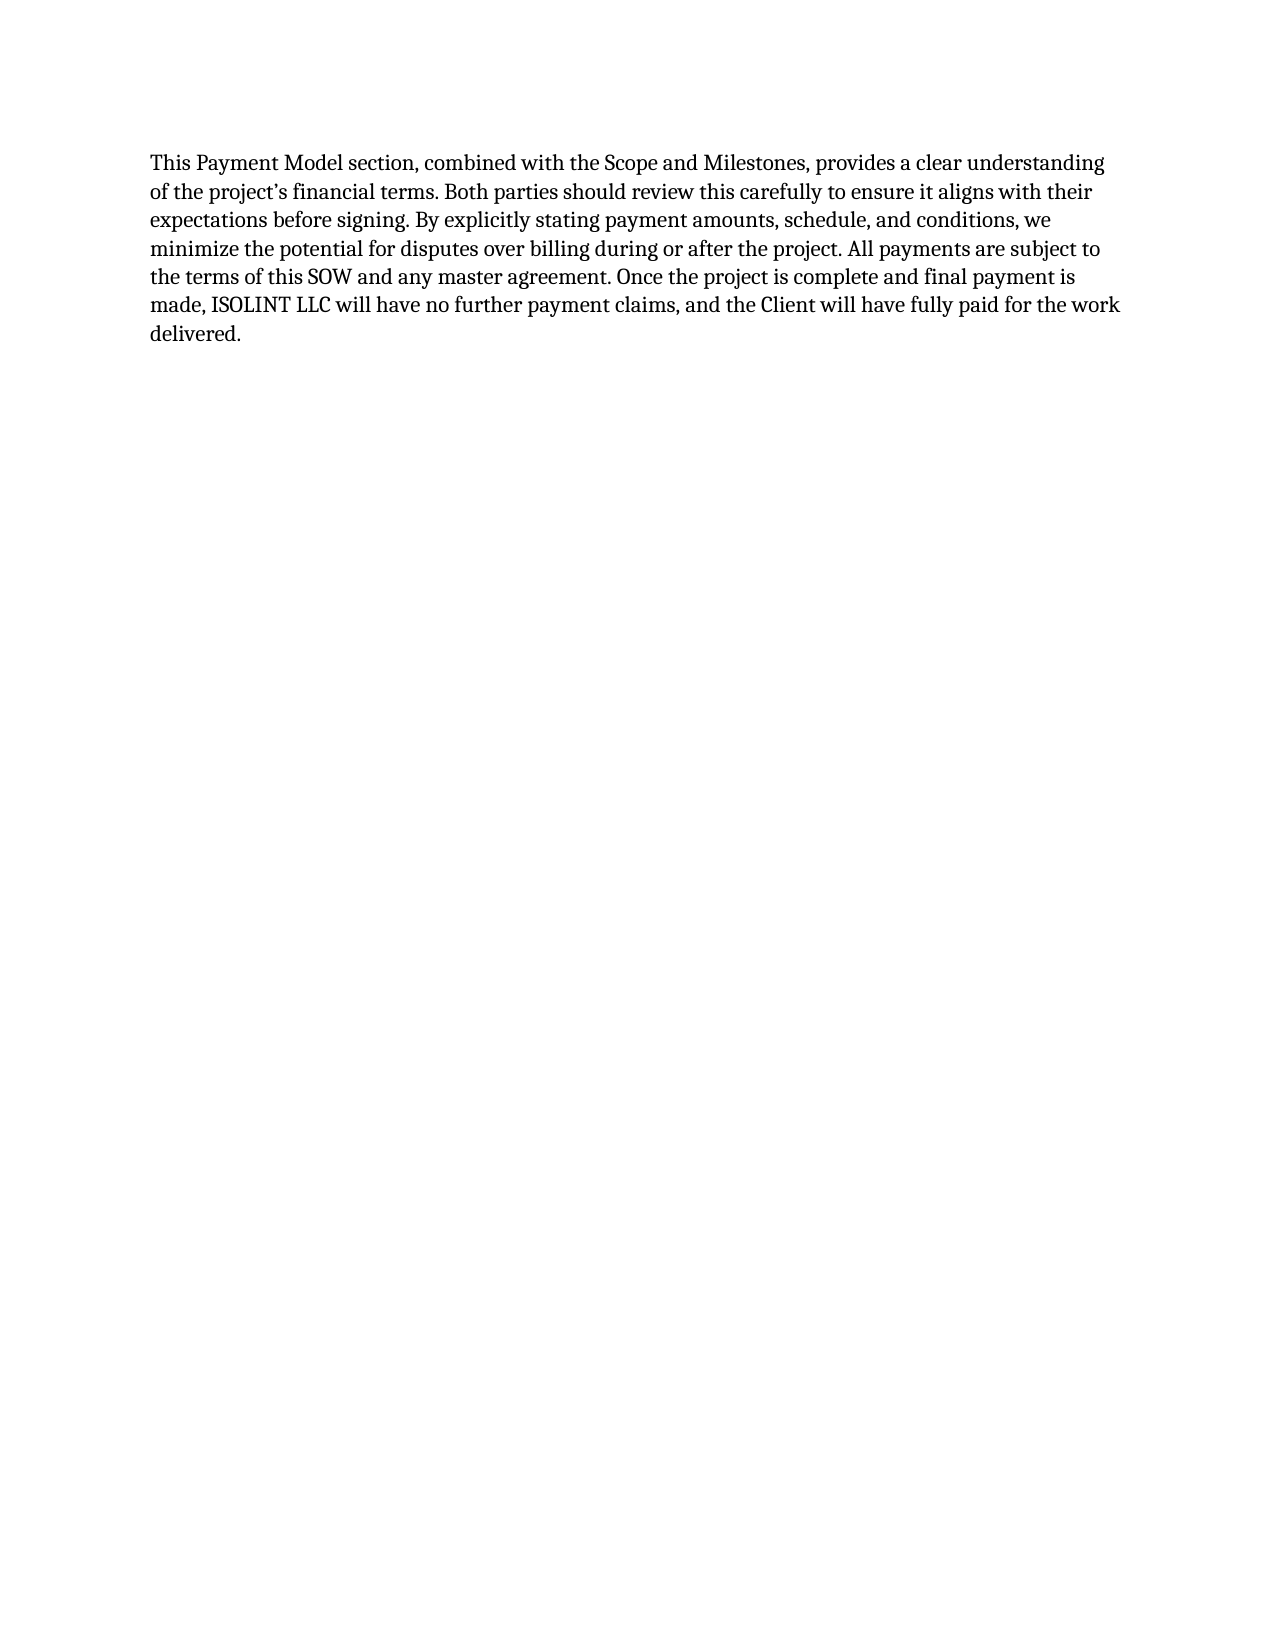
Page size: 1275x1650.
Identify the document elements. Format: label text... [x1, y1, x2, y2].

text This Payment Model section, combined with the Scope and Milestones, provides a clear understanding of the project’s financial terms. Both parties should review this carefully to ensure it aligns with their expectations before signing. By explicitly stating payment amounts, schedule, and conditions, we minimize the potential for disputes over billing during or after the project. All payments are subject to the terms of this SOW and any master agreement. Once the project is complete and final payment is made, ISOLINT LLC will have no further payment claims, and the Client will have fully paid for the work delivered. [150, 150, 1125, 347]
